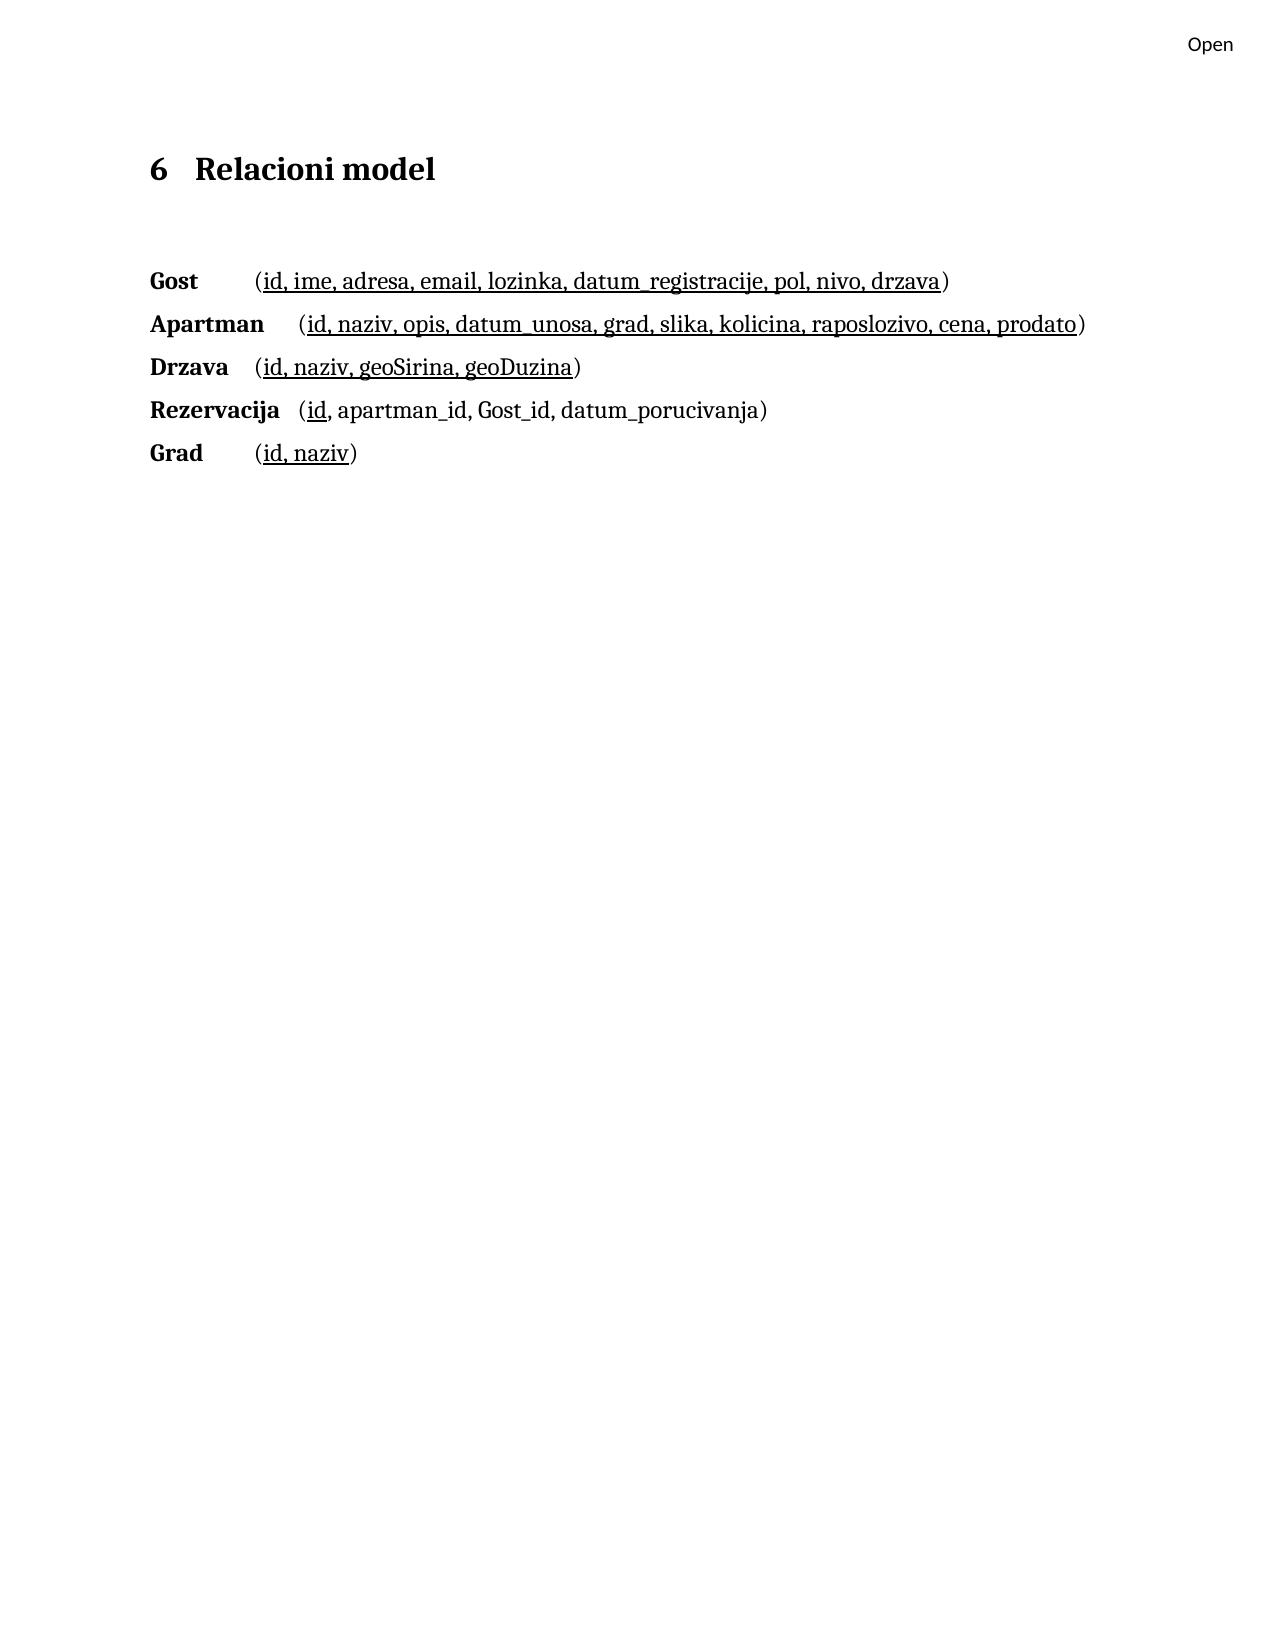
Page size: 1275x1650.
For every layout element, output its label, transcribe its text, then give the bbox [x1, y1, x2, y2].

text Gost (id, ime, adresa, email, lozinka, datum_registracije, pol, nivo, drzava) [150, 267, 1125, 295]
subtitle Relacioni model [150, 150, 1125, 188]
text Drzava (id, naziv, geoSirina, geoDuzina) [150, 353, 1125, 382]
text Grad (id, naziv) [150, 439, 1125, 468]
text Rezervacija (id, apartman_id, Gost_id, datum_porucivanja) [150, 396, 1125, 425]
text Apartman (id, naziv, opis, datum_unosa, grad, slika, kolicina, raposlozivo, cena, prodato) [150, 310, 1125, 338]
